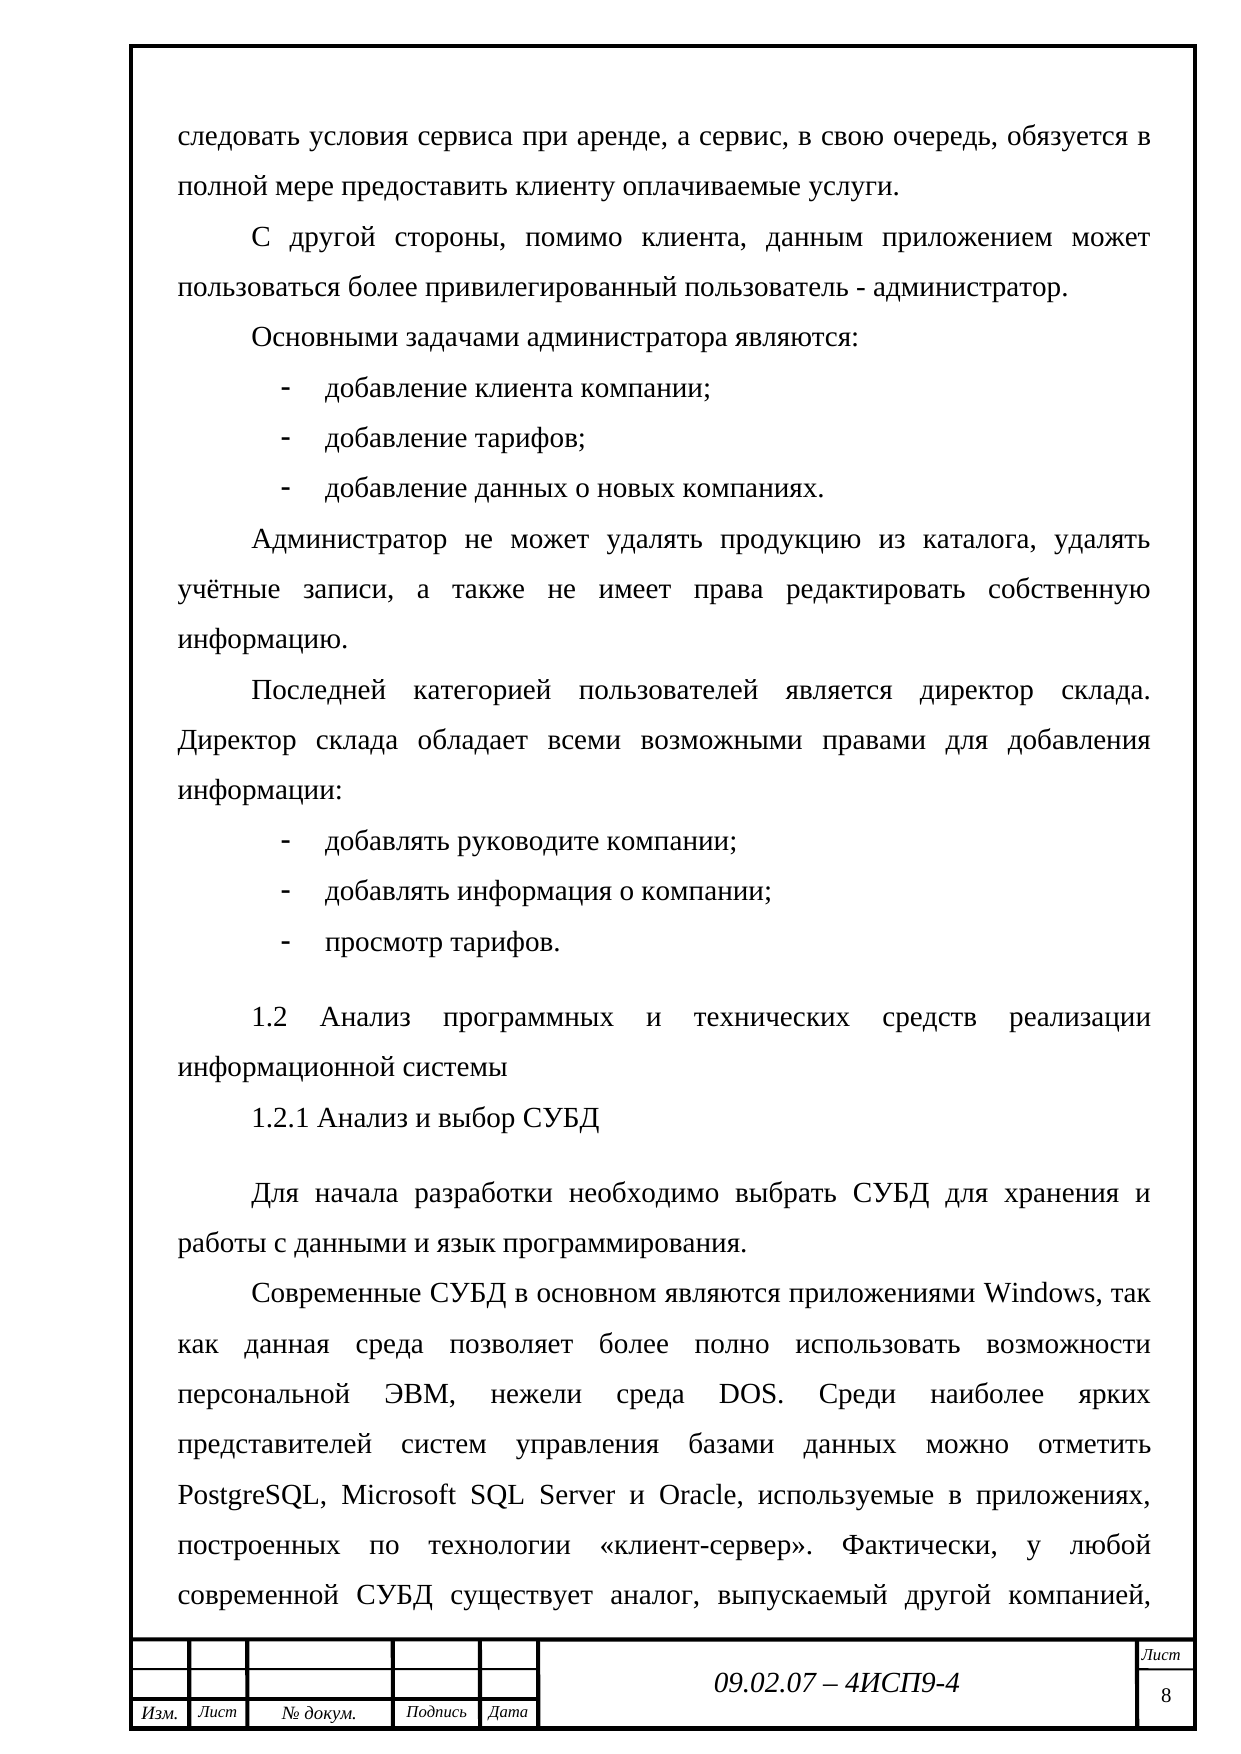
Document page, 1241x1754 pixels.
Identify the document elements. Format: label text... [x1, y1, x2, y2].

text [177, 1276, 1152, 1611]
text Для начала разработки необходимо выбрать СУБД для хранения и работы с данными и язык программирования. [177, 1175, 1152, 1259]
list добавлять информация о компании; [177, 873, 1152, 907]
text Администратор не может удалять продукцию из каталога, удалять учётные записи, а также не имеет права редактировать собственную информацию. [177, 521, 1152, 655]
list добавление клиента компании; [177, 370, 1152, 403]
list просмотр тарифов. [177, 924, 1152, 957]
text Последней категорией пользователей является директор склада. Директор склада обладает всеми возможными правами для добавления информации: [177, 672, 1152, 806]
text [177, 118, 1152, 202]
list добавление тарифов; [177, 420, 1152, 454]
list добавление данных о новых компаниях. [177, 471, 1152, 504]
list добавлять руководите компании; [177, 823, 1152, 856]
subtitle 1.2 Анализ программных и технических средств реализации информационной системы [177, 999, 1152, 1083]
subtitle 1.2.1 Анализ и выбор СУБД [177, 1100, 1152, 1133]
text С другой стороны, помимо клиента, данным приложением может пользоваться более привилегированный пользователь - администратор. [177, 219, 1152, 303]
text Основными задачами администратора являются: [177, 319, 1152, 353]
